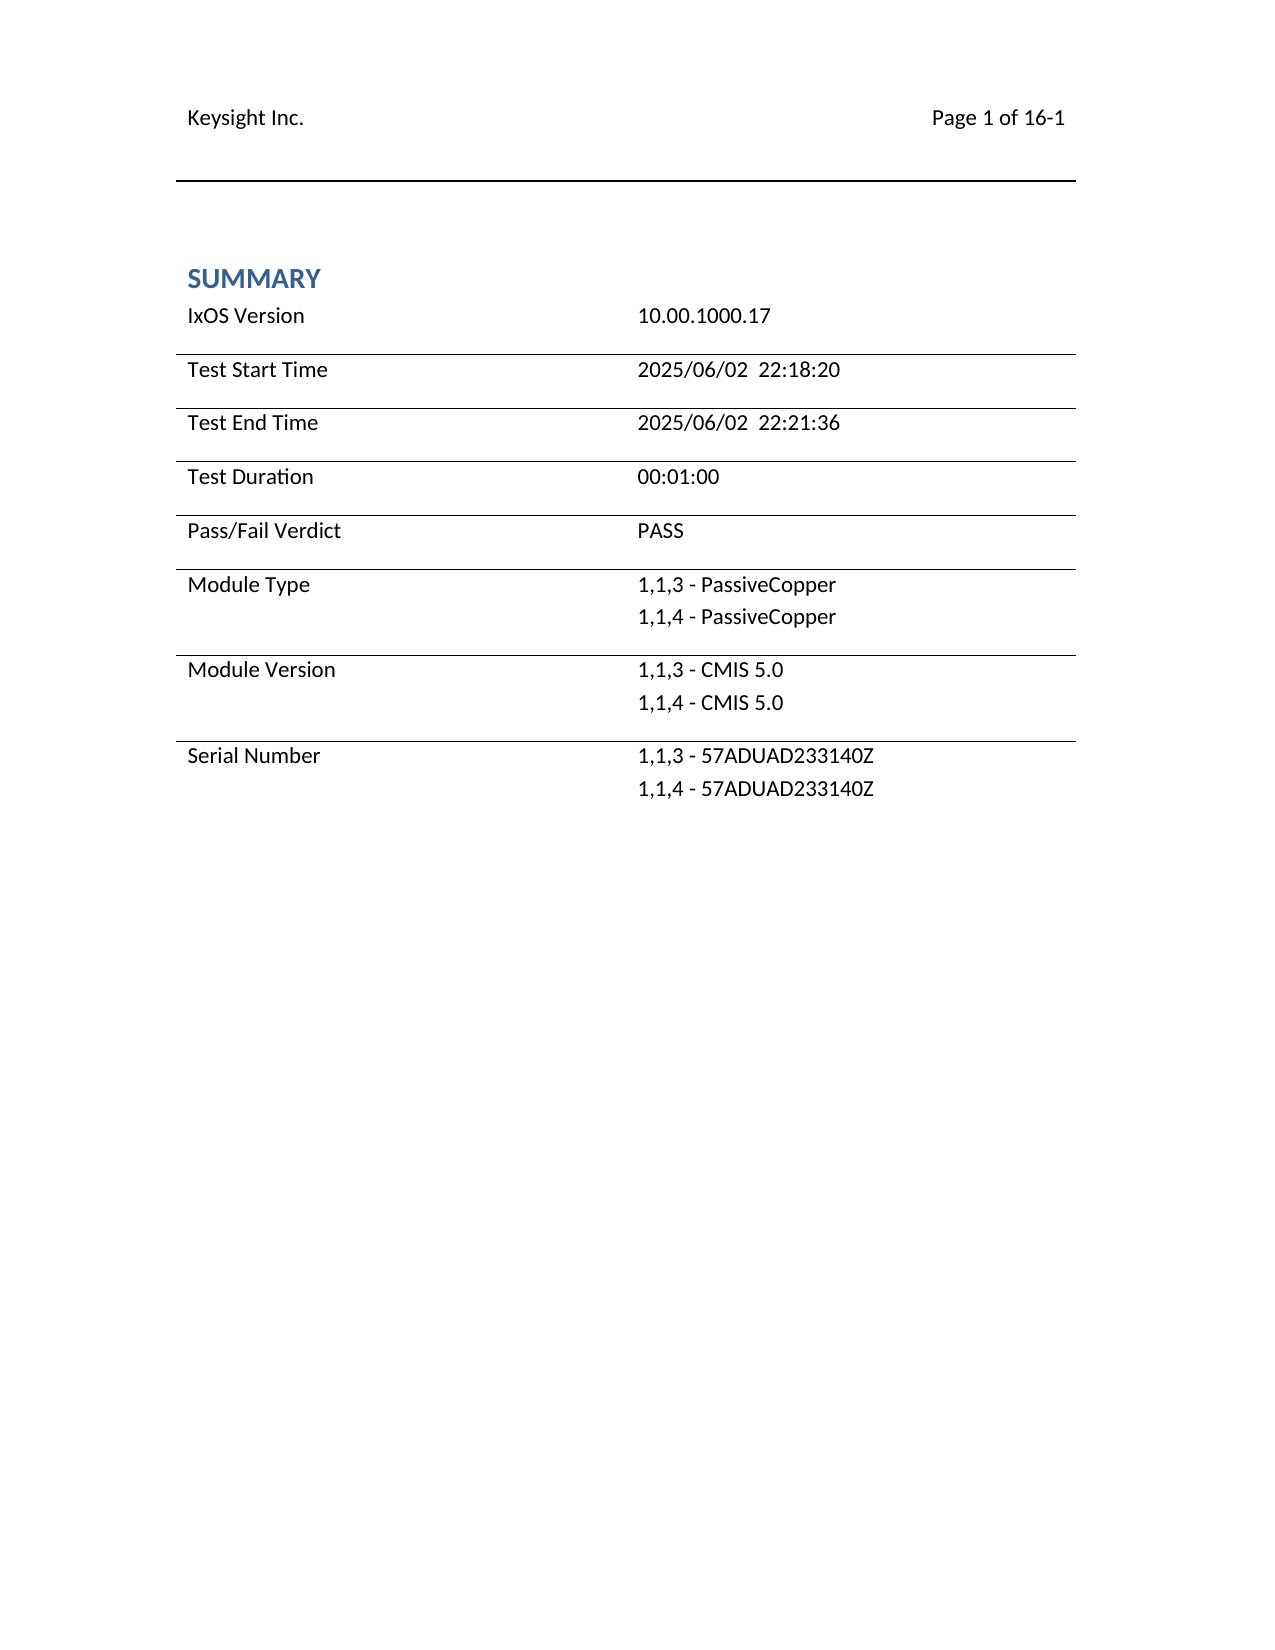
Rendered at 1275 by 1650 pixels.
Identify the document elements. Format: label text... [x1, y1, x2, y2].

table_cell 1,1,3 - 57ADUAD233140Z 1,1,4 - 57ADUAD233140Z [626, 742, 1076, 826]
table_cell 1,1,3 - PassiveCopper 1,1,4 - PassiveCopper [626, 570, 1076, 654]
table_header 10.00.1000.17 [626, 301, 1076, 354]
table_cell Serial Number [176, 742, 626, 826]
table_cell Pass/Fail Verdict [176, 516, 626, 569]
table_cell Test End Time [176, 409, 626, 461]
subtitle SUMMARY [187, 260, 1087, 296]
table_cell Module Version [176, 656, 626, 741]
table_cell 1,1,3 - CMIS 5.0 1,1,4 - CMIS 5.0 [626, 656, 1076, 741]
table_cell Module Type [176, 570, 626, 654]
table_cell 2025/06/02 22:18:20 [626, 355, 1076, 407]
table_header IxOS Version [176, 301, 626, 354]
table_cell 2025/06/02 22:21:36 [626, 409, 1076, 461]
table_cell Test Start Time [176, 355, 626, 407]
table_cell PASS [626, 516, 1076, 569]
table_cell 00:01:00 [626, 462, 1076, 515]
table_cell Test Duration [176, 462, 626, 515]
